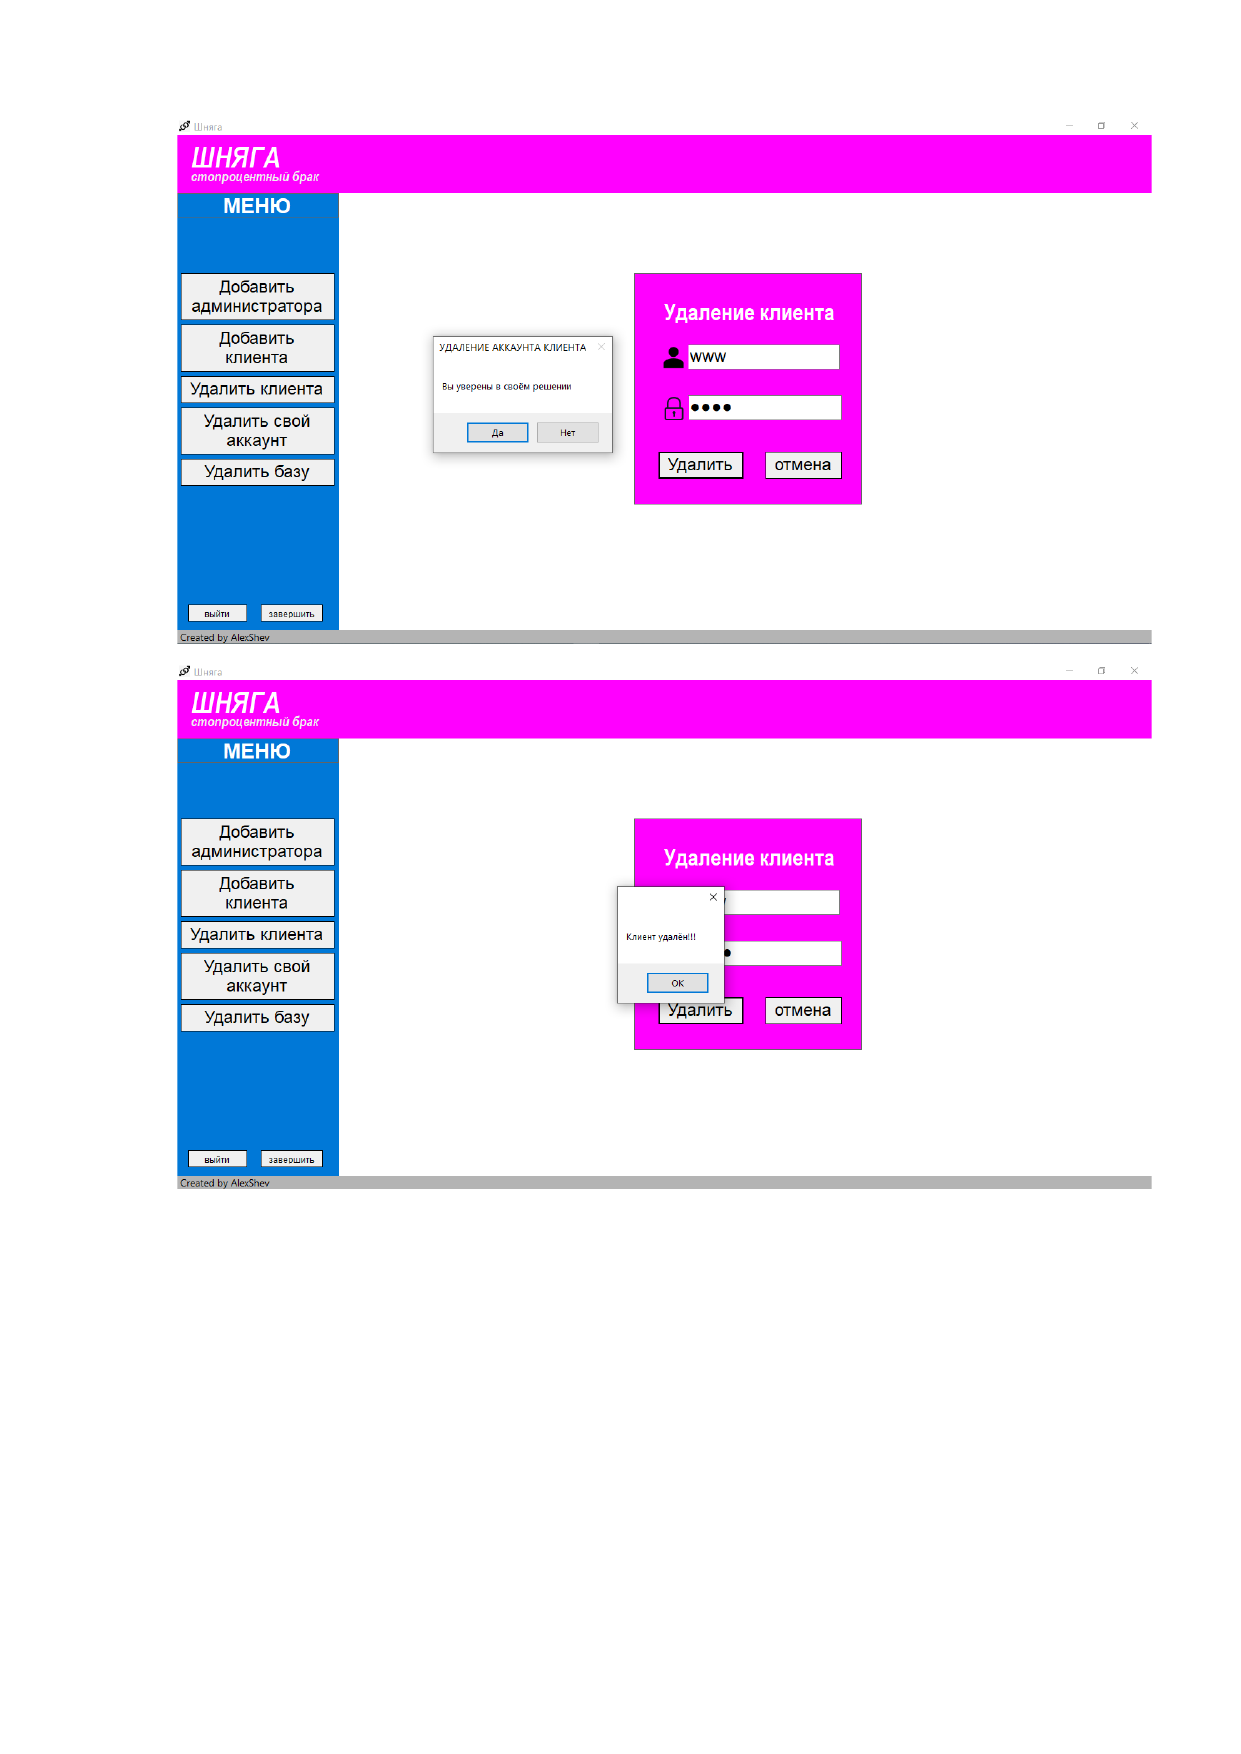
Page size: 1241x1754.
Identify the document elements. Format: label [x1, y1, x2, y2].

picture [177, 663, 1152, 1189]
picture [177, 118, 1152, 644]
